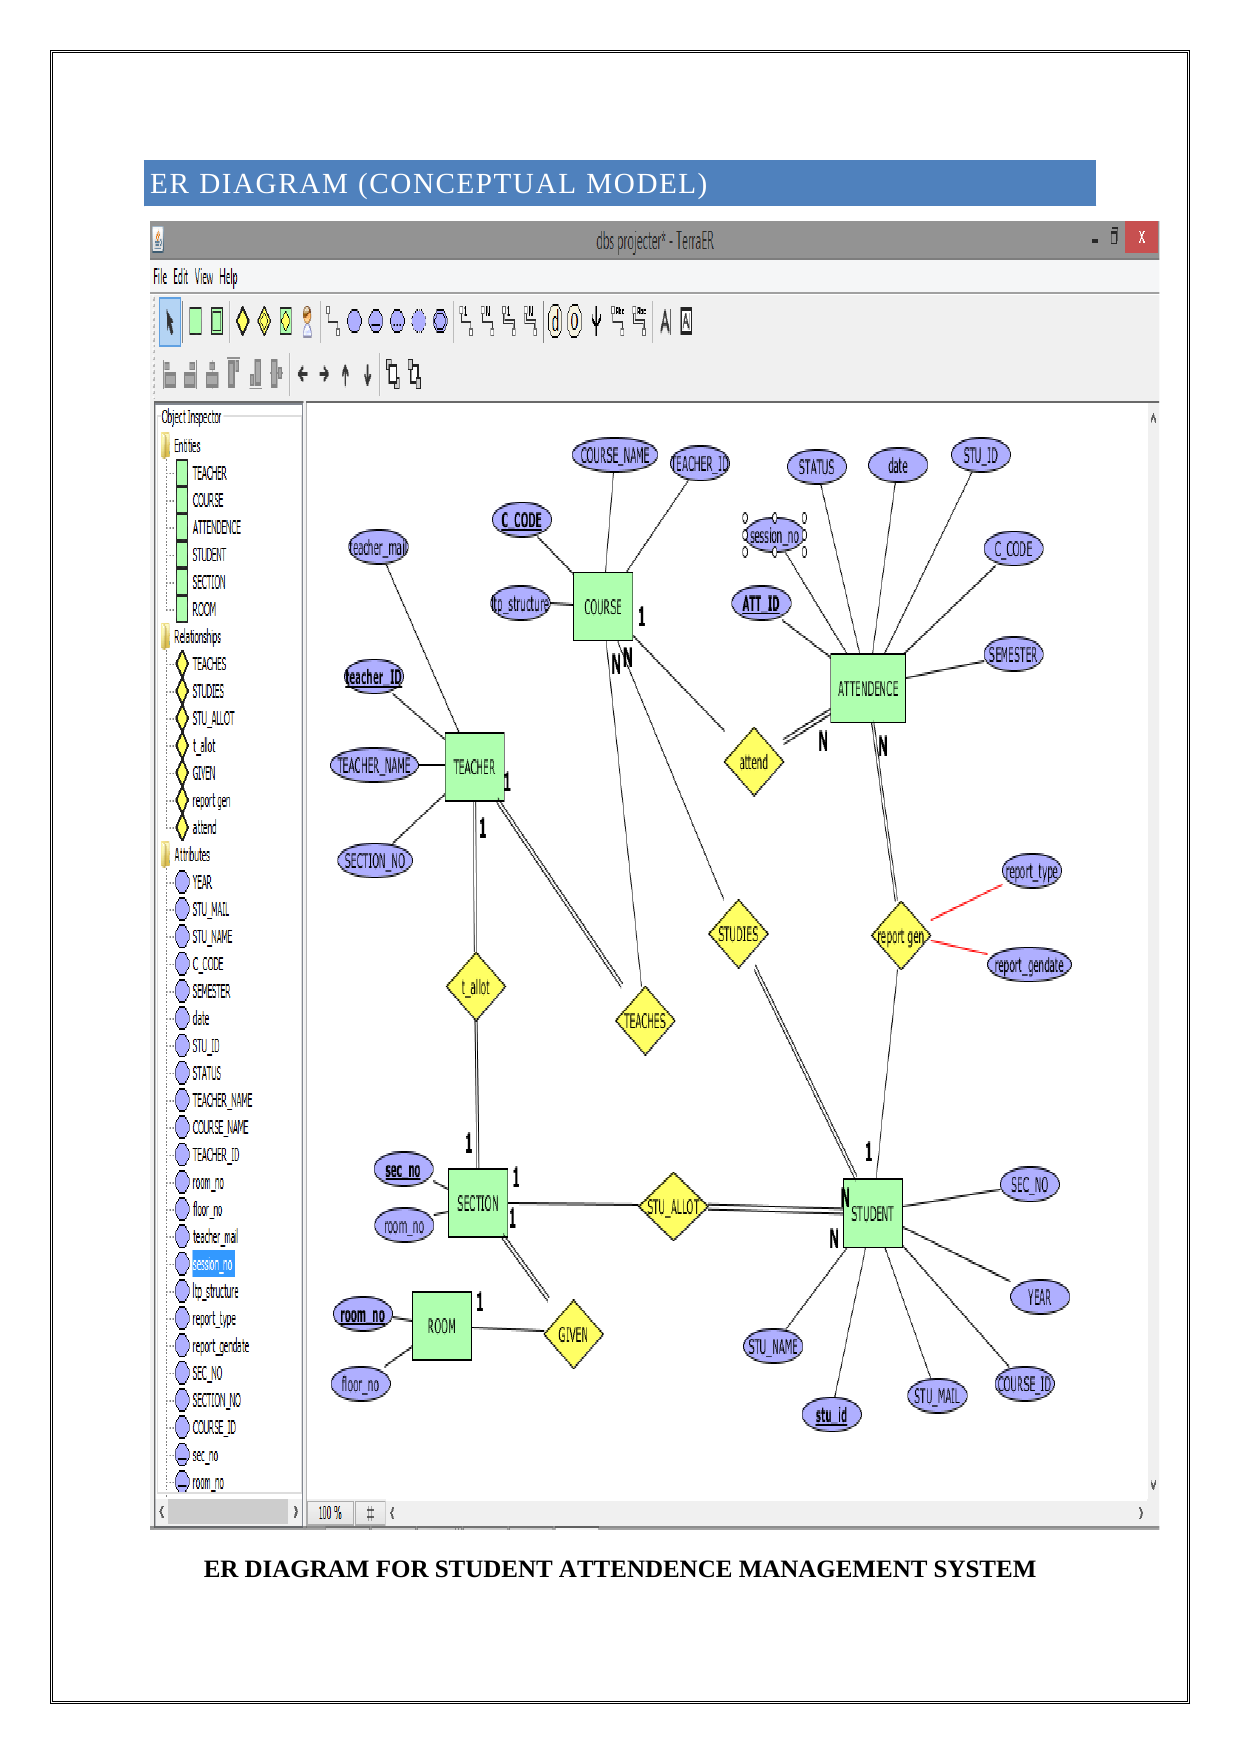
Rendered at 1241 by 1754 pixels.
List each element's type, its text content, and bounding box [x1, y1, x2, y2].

subtitle ER Diagram (Conceptual Model) [150, 167, 1090, 200]
text ER DIAGRAM FOR STUDENT ATTENDENCE MANAGEMENT SYSTEM [150, 1554, 1090, 1583]
picture [150, 221, 1160, 1530]
